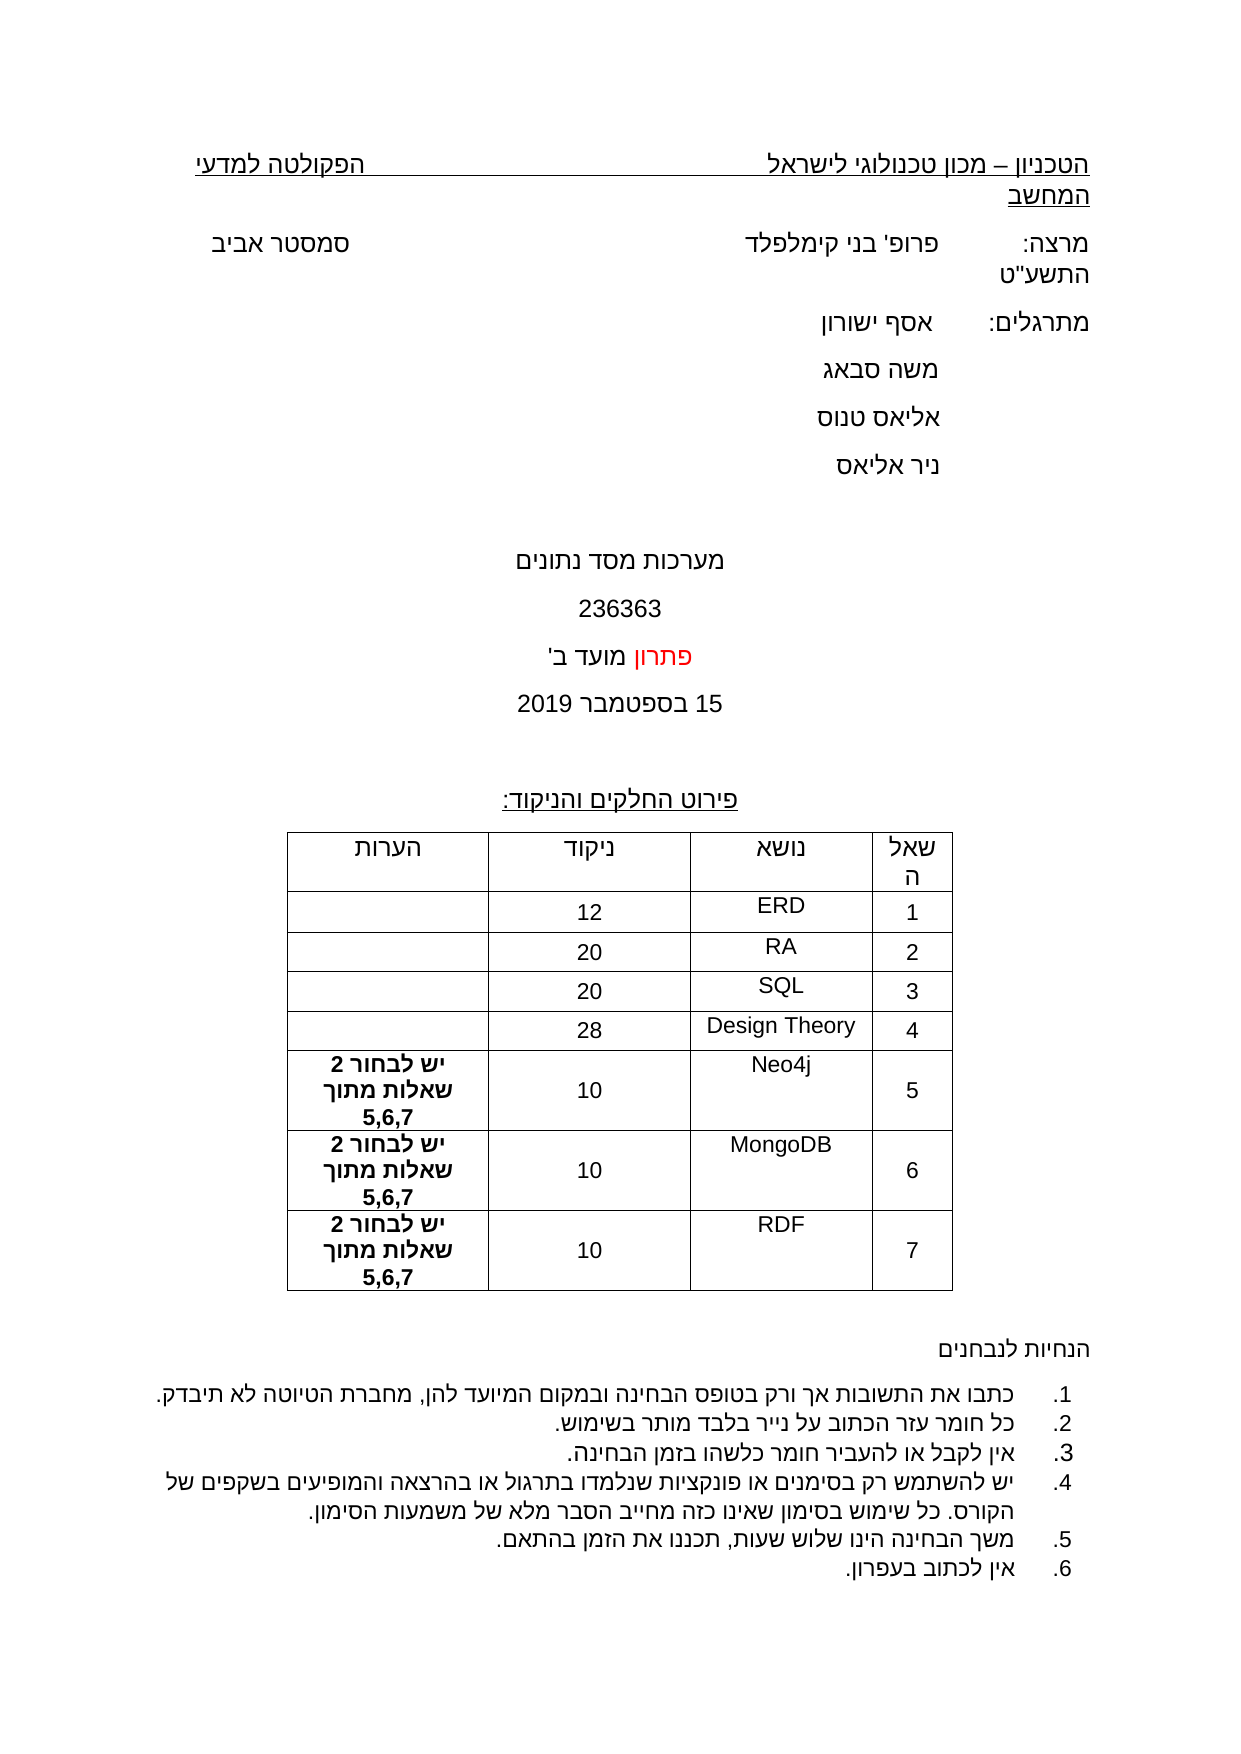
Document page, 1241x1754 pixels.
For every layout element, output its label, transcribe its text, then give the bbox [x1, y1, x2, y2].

table_cell 28 [489, 1012, 690, 1050]
table_cell RDF [691, 1211, 872, 1290]
table_cell ERD [691, 892, 872, 932]
table_cell יש לבחור 2 שאלות מתוך 5,6,7 [288, 1131, 488, 1210]
table_cell [288, 1012, 488, 1050]
table_cell 20 [489, 972, 690, 1011]
text פתרון מועד ב' [150, 641, 1090, 670]
text מערכות מסד נתונים [150, 546, 1090, 575]
table_cell 1 [873, 892, 952, 932]
text פירוט החלקים והניקוד: [150, 784, 1090, 813]
text משה סבאג [150, 355, 1090, 384]
text 15 בספטמבר 2019 [150, 689, 1090, 718]
table_cell 7 [873, 1211, 952, 1290]
table_cell SQL [691, 972, 872, 1011]
text מתרגלים: אסף ישורון [150, 307, 1090, 336]
table_header נושא [691, 833, 872, 891]
text אליאס טנוס [150, 403, 1090, 432]
table_cell 2 [873, 933, 952, 971]
table_cell יש לבחור 2 שאלות מתוך 5,6,7 [288, 1211, 488, 1290]
text הטכניון – מכון טכנולוגי לישראל הפקולטה למדעי המחשב [150, 150, 1090, 210]
table_cell [288, 892, 488, 932]
table_cell 10 [489, 1051, 690, 1130]
list אין לכתוב בעפרון. [150, 1555, 1053, 1581]
table_cell 3 [873, 972, 952, 1011]
table_header שאלה [873, 833, 952, 891]
list יש להשתמש רק בסימנים או פונקציות שנלמדו בתרגול או בהרצאה והמופיעים בשקפים של [150, 1469, 1053, 1496]
text מרצה: פרופ' בני קימלפלד סמסטר אביב התשע"ט [150, 229, 1090, 288]
table_cell MongoDB [691, 1131, 872, 1210]
table_cell 6 [873, 1131, 952, 1210]
table_cell Neo4j [691, 1051, 872, 1130]
table_cell 20 [489, 933, 690, 971]
list משך הבחינה הינו שלוש שעות, תכננו את הזמן בהתאם. [150, 1526, 1053, 1553]
list כתבו את התשובות אך ורק בטופס הבחינה ובמקום המיועד להן, מחברת הטיוטה לא תיבדק. [150, 1381, 1053, 1408]
text ניר אליאס [150, 451, 1090, 479]
table_cell Design Theory [691, 1012, 872, 1050]
table_cell 5 [873, 1051, 952, 1130]
table_cell [288, 933, 488, 971]
list אין לקבל או להעביר חומר כלשהו בזמן הבחינה. [150, 1438, 1053, 1467]
list הקורס. כל שימוש בסימון שאינו כזה מחייב הסבר מלא של משמעות הסימון. [150, 1498, 1015, 1524]
table_cell 12 [489, 892, 690, 932]
table_cell 10 [489, 1211, 690, 1290]
table_header ניקוד [489, 833, 690, 891]
text הנחיות לנבחנים [150, 1336, 1090, 1363]
table_cell [288, 972, 488, 1011]
text 236363 [150, 594, 1090, 622]
table_header הערות [288, 833, 488, 891]
list כל חומר עזר הכתוב על נייר בלבד מותר בשימוש. [150, 1410, 1053, 1436]
table_cell 10 [489, 1131, 690, 1210]
table_cell RA [691, 933, 872, 971]
table_cell יש לבחור 2 שאלות מתוך 5,6,7 [288, 1051, 488, 1130]
table_cell 4 [873, 1012, 952, 1050]
